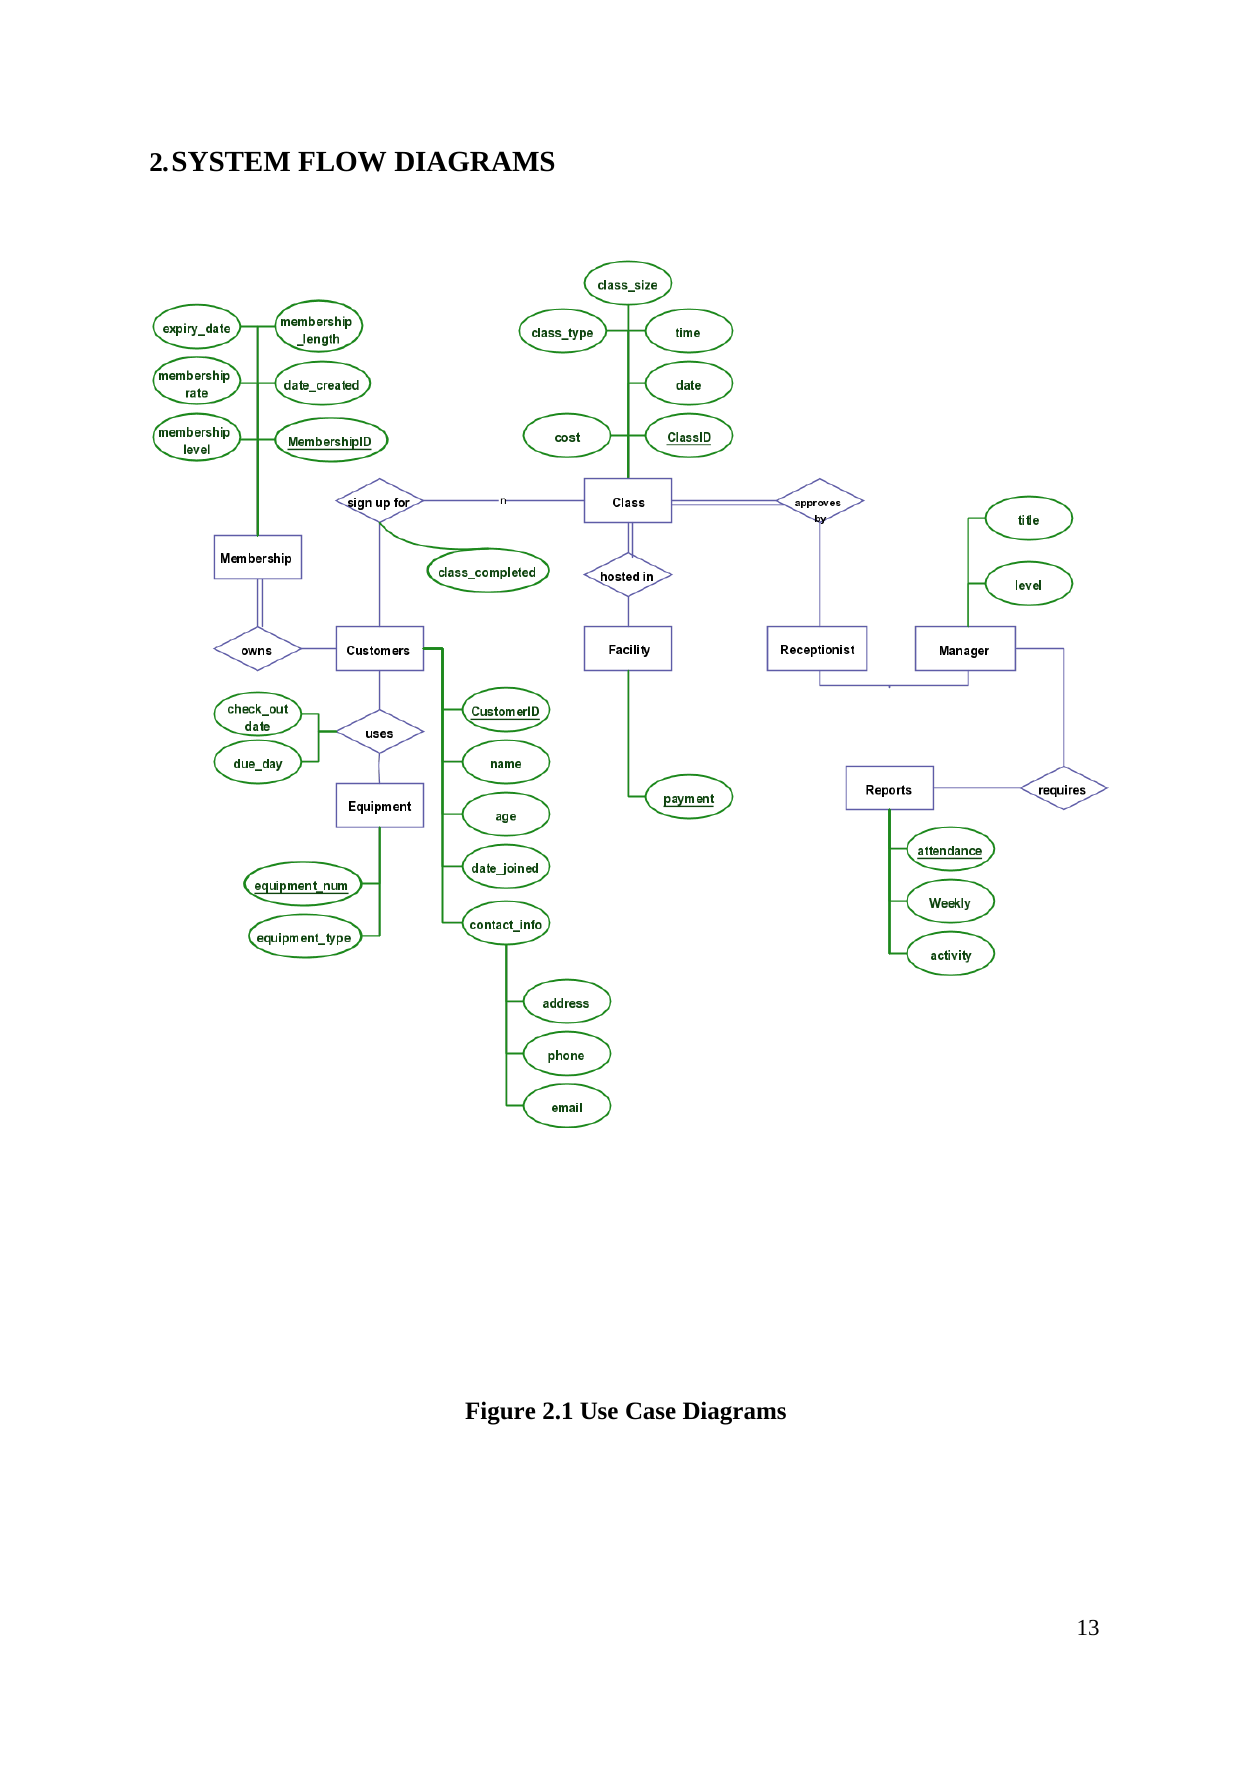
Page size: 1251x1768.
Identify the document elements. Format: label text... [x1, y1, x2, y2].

picture [148, 256, 1111, 1137]
subtitle SYSTEM FLOW DIAGRAMS [149, 144, 1179, 177]
subtitle Figure 2.1 Use Case Diagrams [199, 1396, 1052, 1425]
